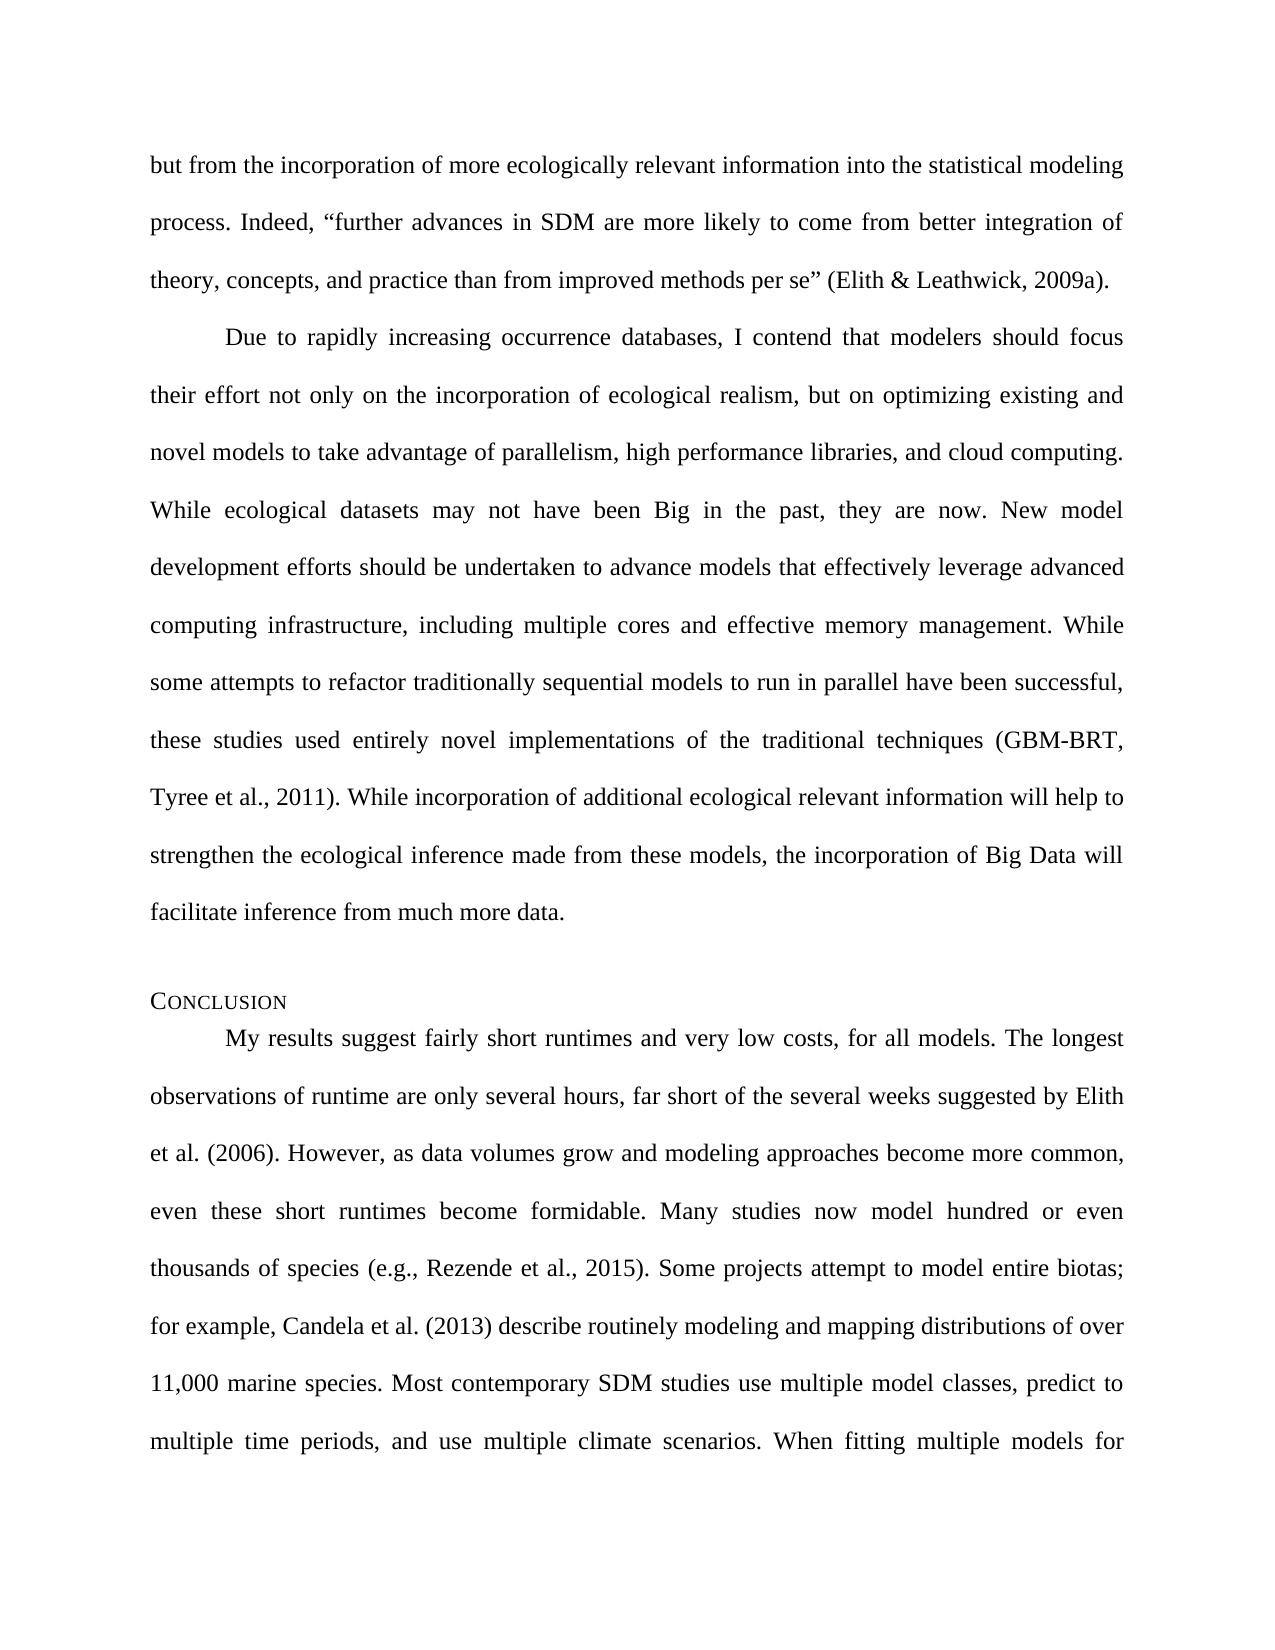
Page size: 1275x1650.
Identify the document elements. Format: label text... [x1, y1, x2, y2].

text Due to rapidly increasing occurrence databases, I contend that modelers should focus their effort not only on the incorporation of ecological realism, but on optimizing existing and novel models to take advantage of parallelism, high performance libraries, and cloud computing. While ecological datasets may not have been Big in the past, they are now. New model development efforts should be undertaken to advance models that effectively leverage advanced computing infrastructure, including multiple cores and effective memory management. While some attempts to refactor traditionally sequential models to run in parallel have been successful, these studies used entirely novel implementations of the traditional techniques (GBM-BRT, Tyree et al., 2011). While incorporation of additional ecological relevant information will help to strengthen the ecological inference made from these models, the incorporation of Big Data will facilitate inference from much more data. [150, 322, 1125, 926]
subtitle Conclusion [150, 986, 1125, 1015]
